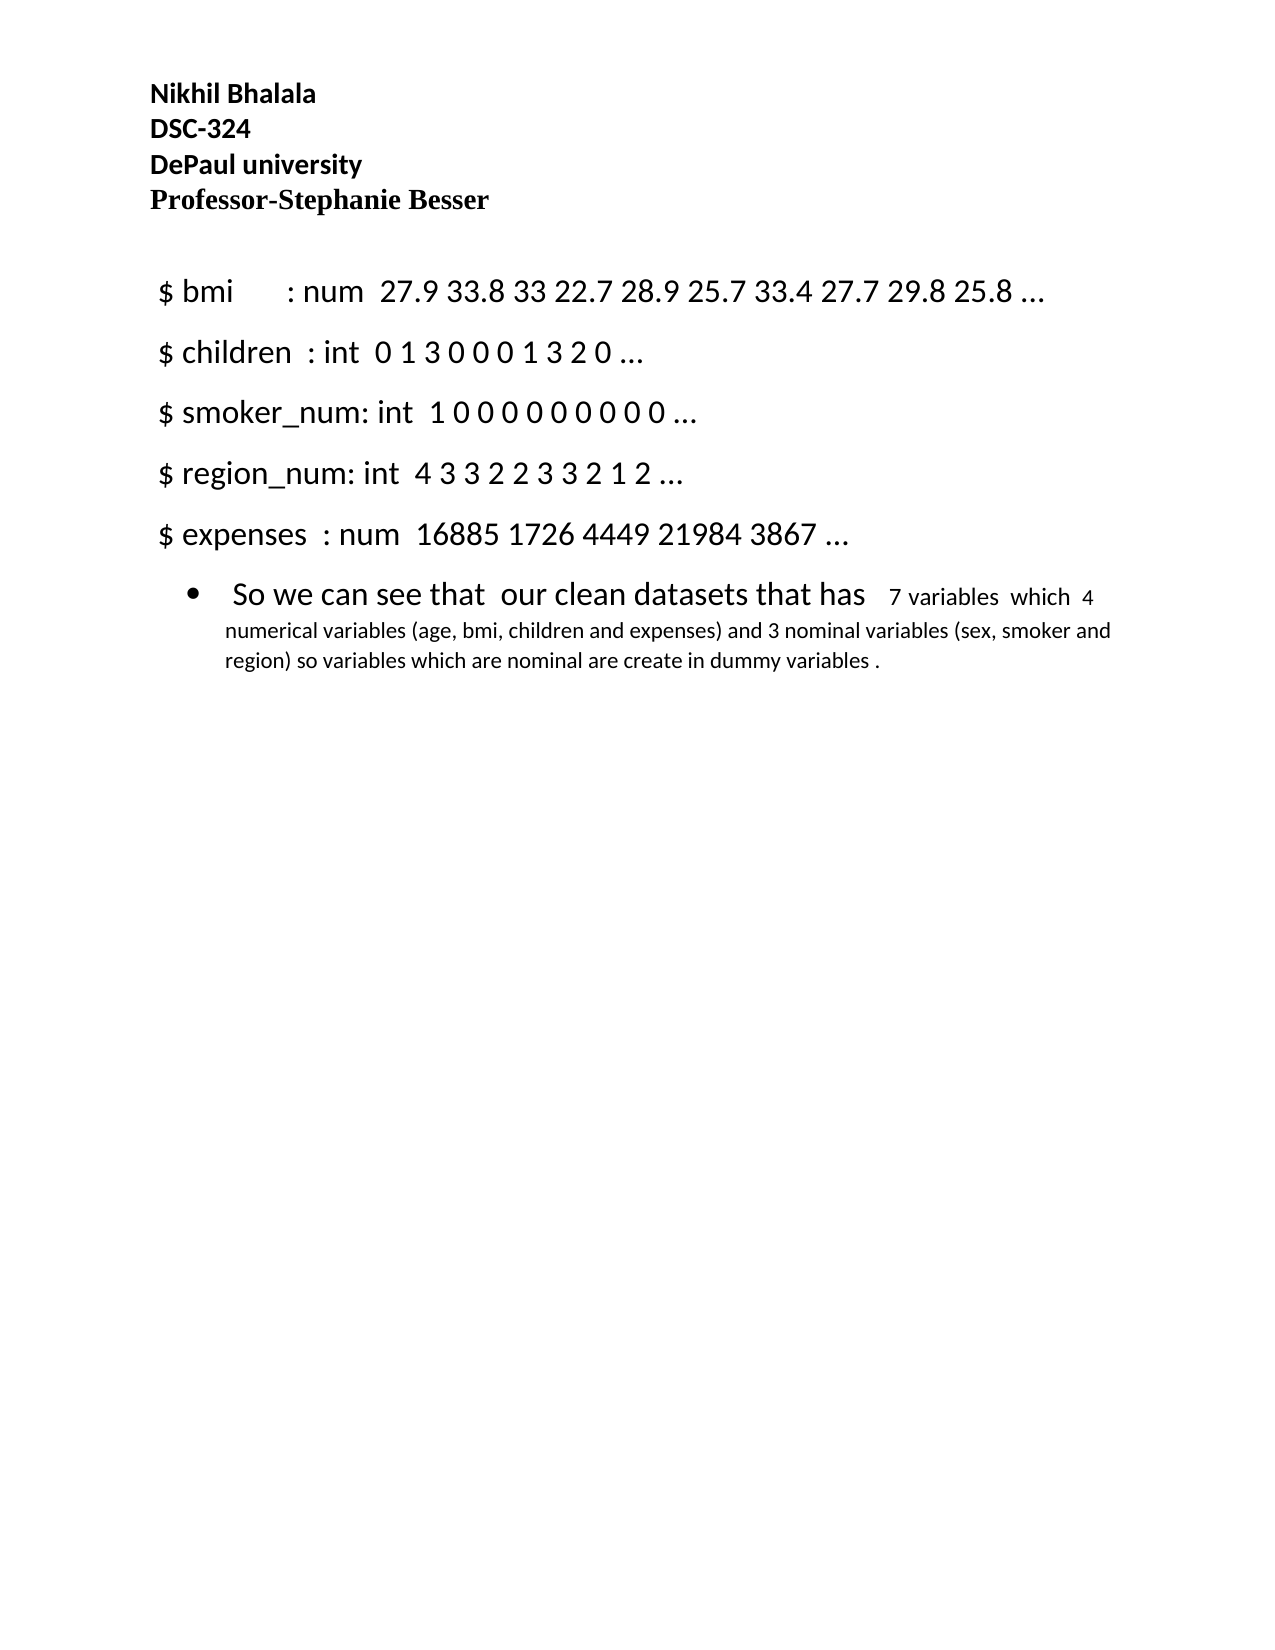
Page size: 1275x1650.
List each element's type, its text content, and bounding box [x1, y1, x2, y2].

text $ bmi : num 27.9 33.8 33 22.7 28.9 25.7 33.4 27.7 29.8 25.8 ... [150, 270, 1125, 311]
text $ children : int 0 1 3 0 0 0 1 3 2 0 ... [150, 331, 1125, 372]
text $ expenses : num 16885 1726 4449 21984 3867 ... [150, 513, 1125, 553]
list So we can see that our clean datasets that has 7 variables which 4 numerical variables (age, bmi, children and expenses) and 3 nominal variables (sex, smoker and region) so variables which are nominal are create in dummy variables . [187, 573, 1125, 674]
text $ region_num: int 4 3 3 2 2 3 3 2 1 2 ... [150, 452, 1125, 493]
text $ smoker_num: int 1 0 0 0 0 0 0 0 0 0 ... [150, 392, 1125, 432]
